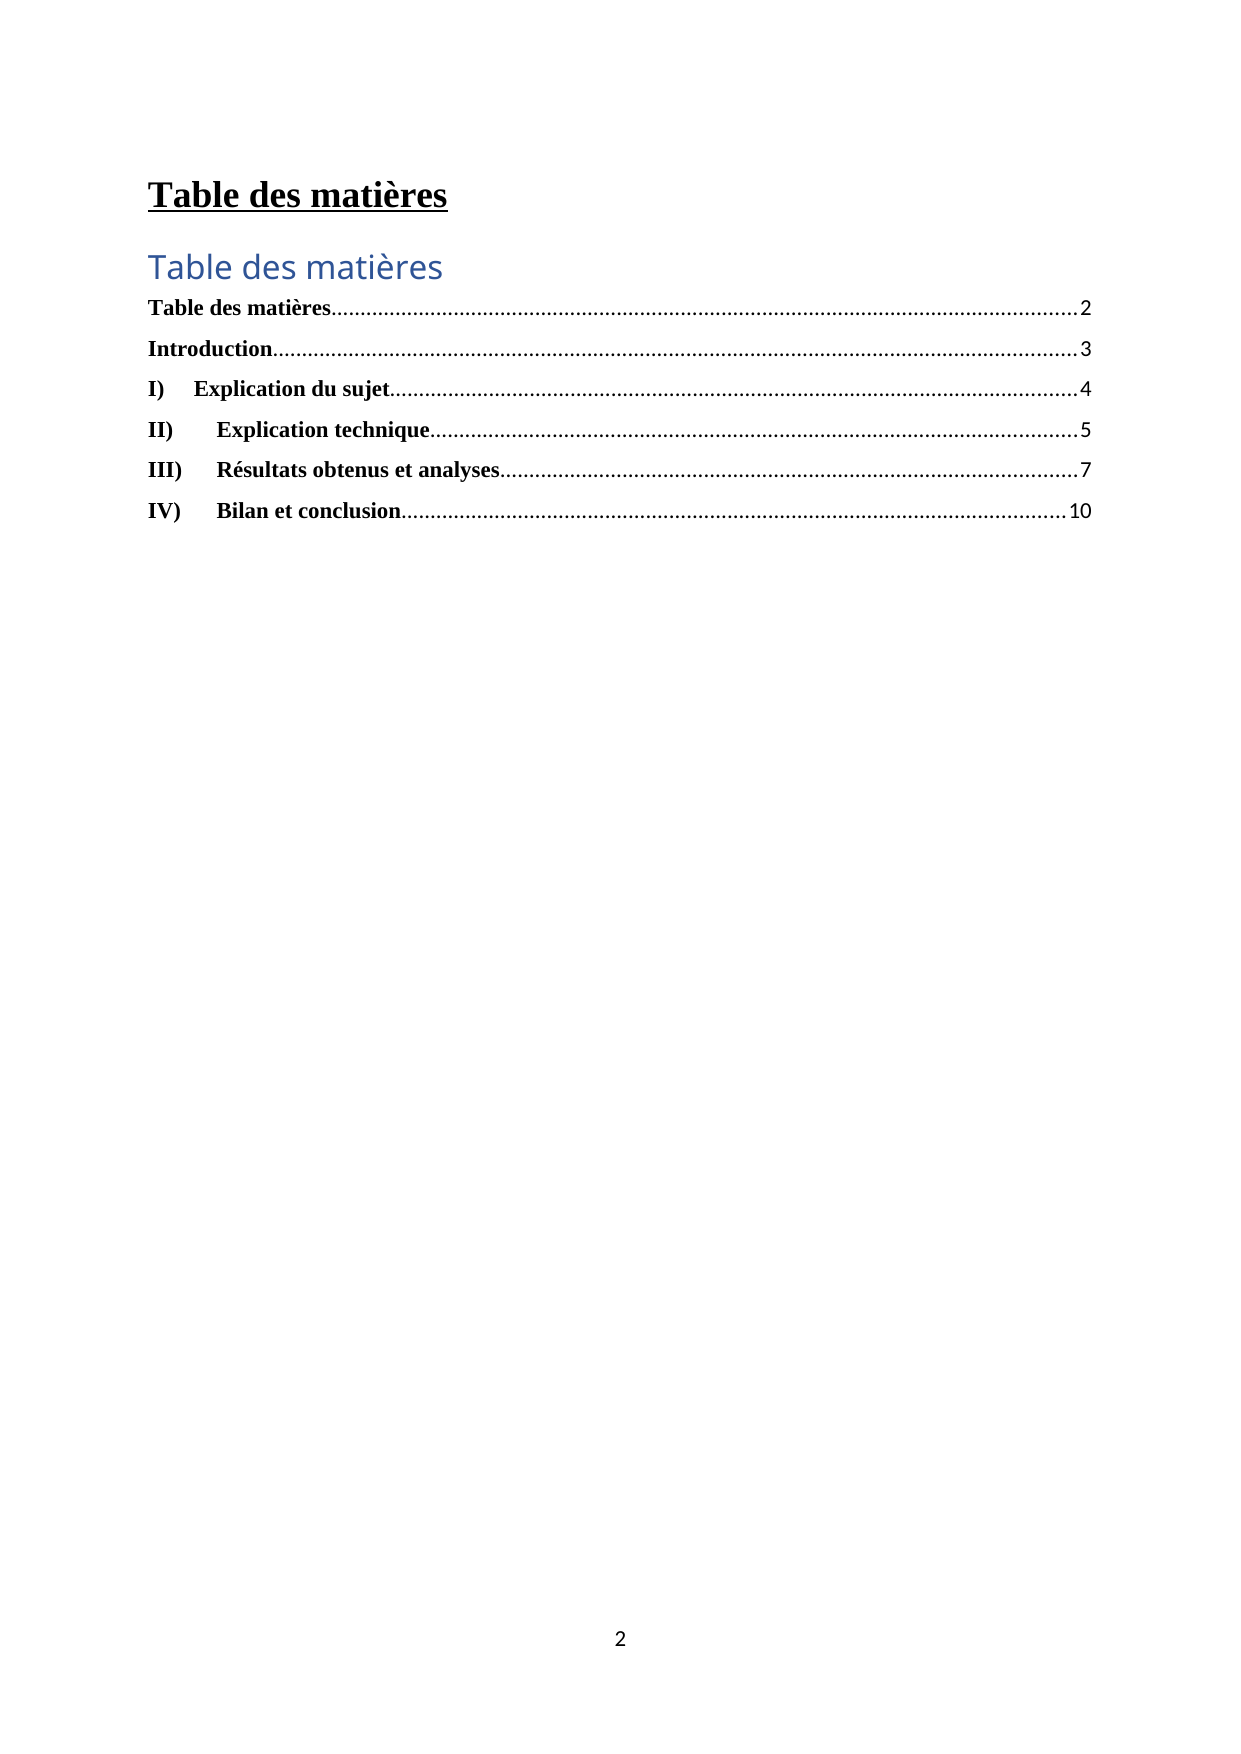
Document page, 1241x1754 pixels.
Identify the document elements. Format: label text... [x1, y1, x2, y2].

subtitle Table des matières [148, 173, 1093, 216]
